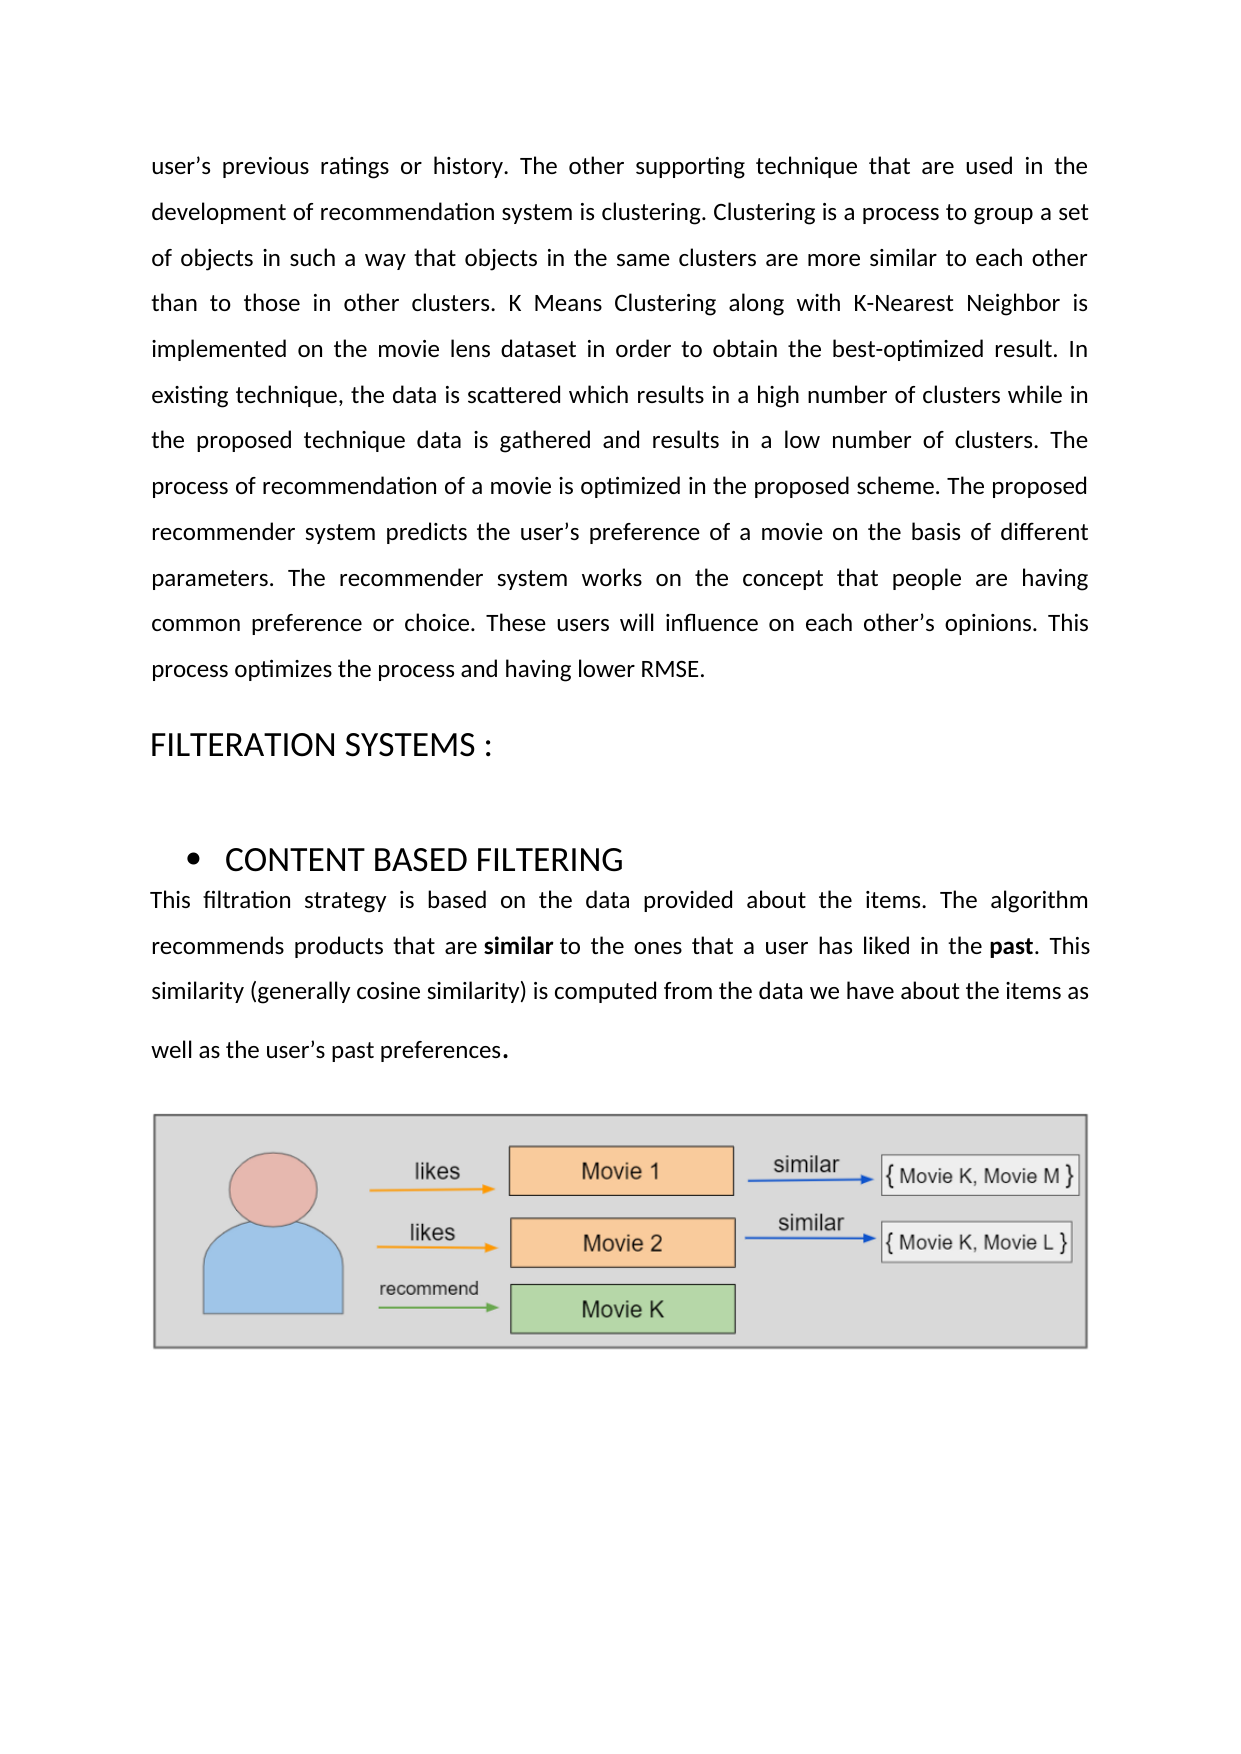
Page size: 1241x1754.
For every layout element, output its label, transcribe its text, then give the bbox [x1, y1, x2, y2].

picture [150, 1111, 1091, 1354]
subtitle CONTENT BASED FILTERING [187, 837, 1090, 881]
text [150, 150, 1090, 684]
text This filtration strategy is based on the data provided about the items. The algorithm recommends products that are similar to the ones that a user has liked in the past. This similarity (generally cosine similarity) is computed from the data we have about the items as well as the user’s past preferences. [150, 884, 1090, 1068]
subtitle FILTERATION SYSTEMS : [150, 722, 1090, 765]
